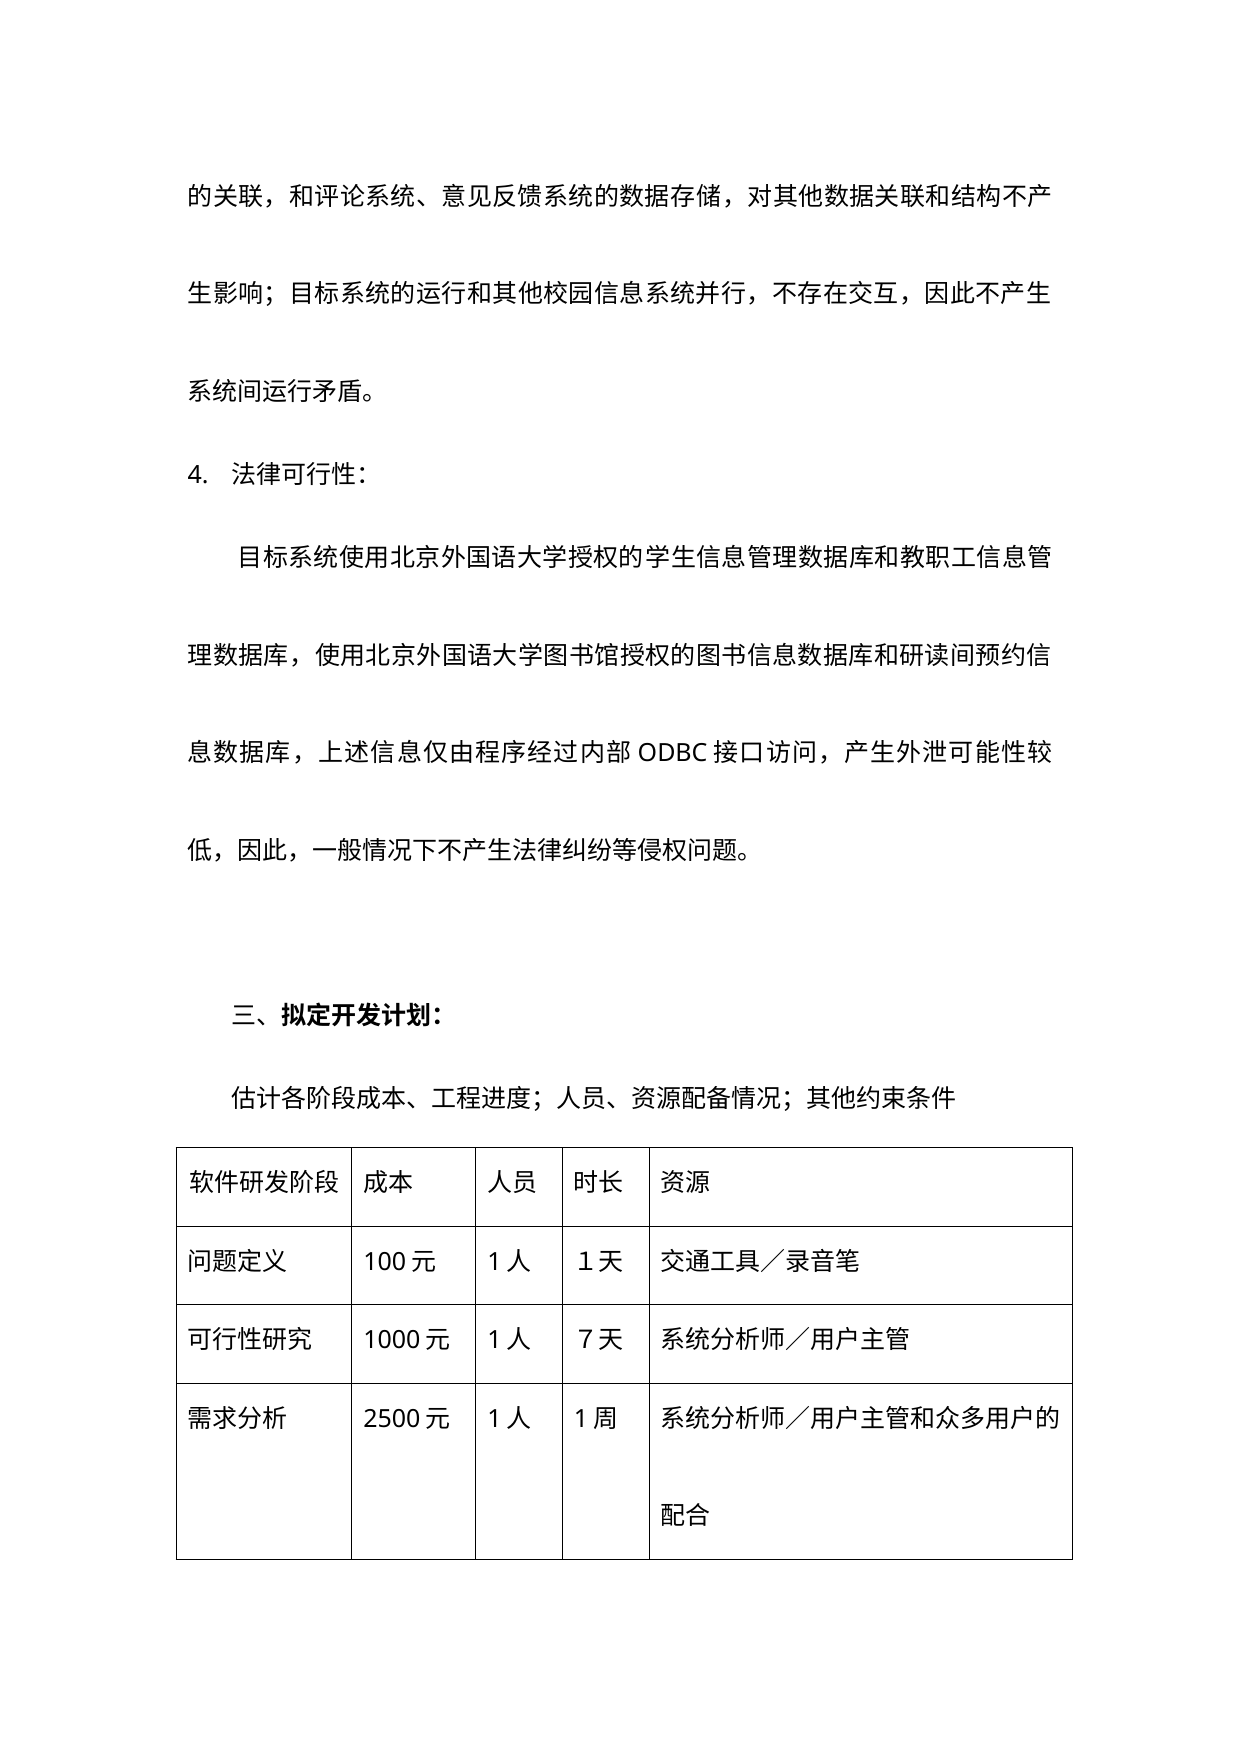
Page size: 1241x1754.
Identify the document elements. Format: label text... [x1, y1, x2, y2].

table_cell 1周 [563, 1384, 649, 1559]
table_cell ７天 [563, 1305, 649, 1383]
table_cell 系统分析师／用户主管和众多用户的配合 [650, 1384, 1072, 1559]
table_cell 1人 [476, 1227, 562, 1304]
table_header 时长 [563, 1148, 649, 1226]
table_cell 系统分析师／用户主管 [650, 1305, 1072, 1383]
table_cell 1人 [476, 1384, 562, 1559]
list 目标系统使用北京外国语大学授权的学生信息管理数据库和教职工信息管理数据库，使用北京外国语大学图书馆授权的图书信息数据库和研读间预约信息数据库，上述信息仅由程序经过内部ODBC接口访问，产生外泄可能性较低，因此，一般情况下不产生法律纠纷等侵权问题。 [187, 523, 1053, 881]
table_cell 2500元 [352, 1384, 475, 1559]
table_header 资源 [650, 1148, 1072, 1226]
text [187, 162, 1053, 422]
table_cell 可行性研究 [177, 1305, 351, 1383]
table_cell 交通工具／录音笔 [650, 1227, 1072, 1304]
list 拟定开发计划： [187, 981, 1053, 1046]
table_cell 问题定义 [177, 1227, 351, 1304]
list 法律可行性： [187, 440, 1053, 505]
table_cell 100元 [352, 1227, 475, 1304]
table_header 软件研发阶段 [177, 1148, 351, 1226]
table_header 成本 [352, 1148, 475, 1226]
table_cell 需求分析 [177, 1384, 351, 1559]
table_cell 1人 [476, 1305, 562, 1383]
table_header 人员 [476, 1148, 562, 1226]
table_cell 1000元 [352, 1305, 475, 1383]
table_cell １天 [563, 1227, 649, 1304]
list 估计各阶段成本、工程进度；人员、资源配备情况；其他约束条件 [231, 1064, 1106, 1129]
